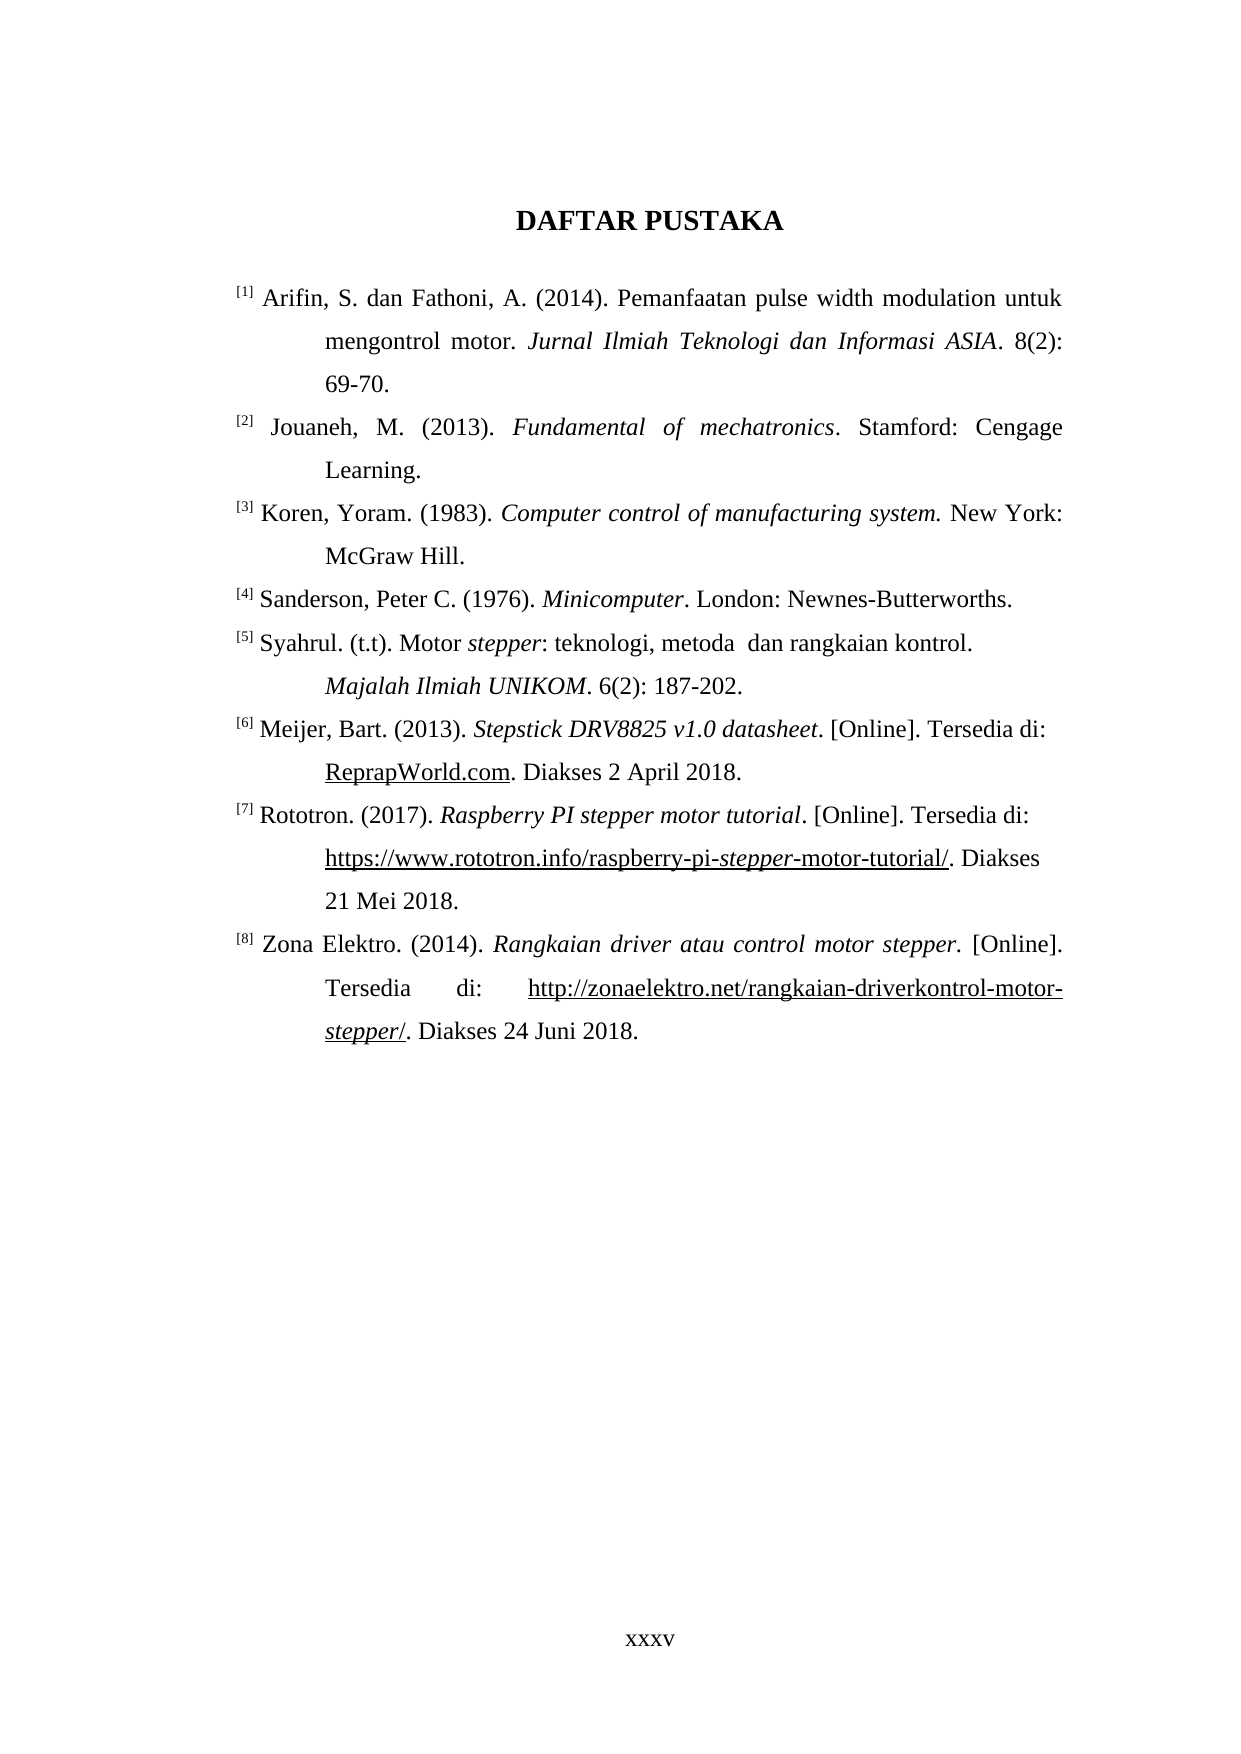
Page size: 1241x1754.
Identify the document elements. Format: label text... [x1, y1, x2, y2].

text [6] Meijer, Bart. (2013). Stepstick DRV8825 v1.0 datasheet. [Online]. Tersedia di: ReprapWorld.com. Diakses 2 April 2018. [236, 714, 1063, 786]
text [5] Syahrul. (t.t). Motor stepper: teknologi, metoda dan rangkaian kontrol. Majalah Ilmiah UNIKOM. 6(2): 187-202. [236, 628, 1063, 699]
text [8] Zona Elektro. (2014). Rangkaian driver atau control motor stepper. [Online]. Tersedia di: http://zonaelektro.net/rangkaian-driverkontrol-motor-stepper/. Diakses 24 Juni 2018. [236, 929, 1063, 1044]
subtitle DAFTAR PUSTAKA [236, 203, 1063, 237]
text [7] Rototron. (2017). Raspberry PI stepper motor tutorial. [Online]. Tersedia di: https://www.rototron.info/raspberry-pi-stepper-motor-tutorial/. Diakses 21 Mei 2018. [236, 800, 1063, 915]
text [1] Arifin, S. dan Fathoni, A. (2014). Pemanfaatan pulse width modulation untuk mengontrol motor. Jurnal Ilmiah Teknologi dan Informasi ASIA. 8(2): 69-70. [236, 283, 1063, 398]
text [4] Sanderson, Peter C. (1976). Minicomputer. London: Newnes-Butterworths. [236, 584, 1063, 613]
text [2] Jouaneh, M. (2013). Fundamental of mechatronics. Stamford: Cengage Learning. [236, 412, 1063, 484]
text [3] Koren, Yoram. (1983). Computer control of manufacturing system. New York: McGraw Hill. [236, 498, 1063, 570]
